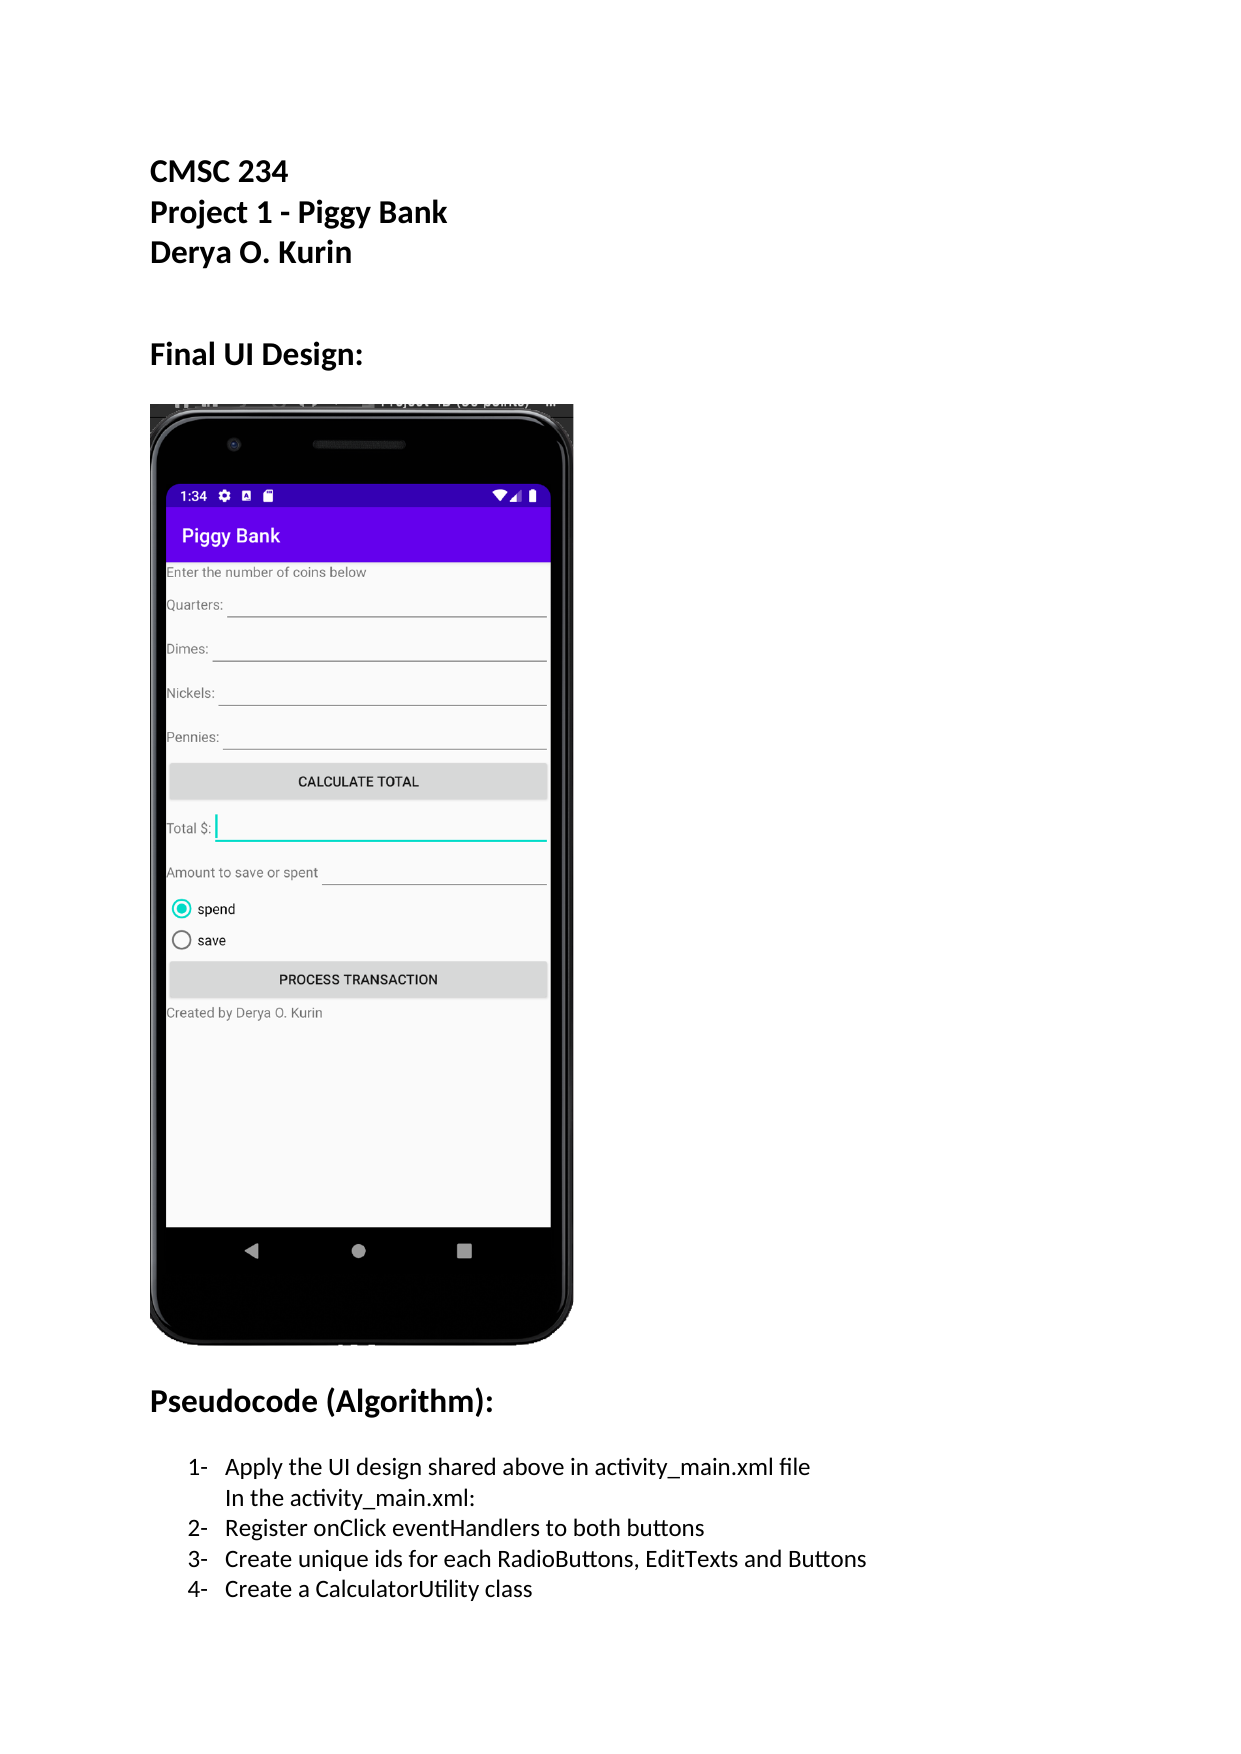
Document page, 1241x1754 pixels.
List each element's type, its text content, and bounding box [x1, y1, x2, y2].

list Create unique ids for each RadioButtons, EditTexts and Buttons [187, 1543, 1090, 1573]
list Create a CalculatorUtility class [187, 1573, 1090, 1604]
text Final UI Design: [150, 333, 1090, 374]
text Project 1 - Piggy Bank [150, 191, 1090, 231]
list In the activity_main.xml: [225, 1482, 1090, 1512]
text CMSC 234 [150, 150, 1090, 191]
text Pseudocode (Algorithm): [150, 1380, 1090, 1421]
list Register onClick eventHandlers to both buttons [187, 1512, 1090, 1543]
text Derya O. Kurin [150, 231, 1090, 272]
list Apply the UI design shared above in activity_main.xml file [187, 1451, 1090, 1482]
picture [150, 404, 574, 1350]
